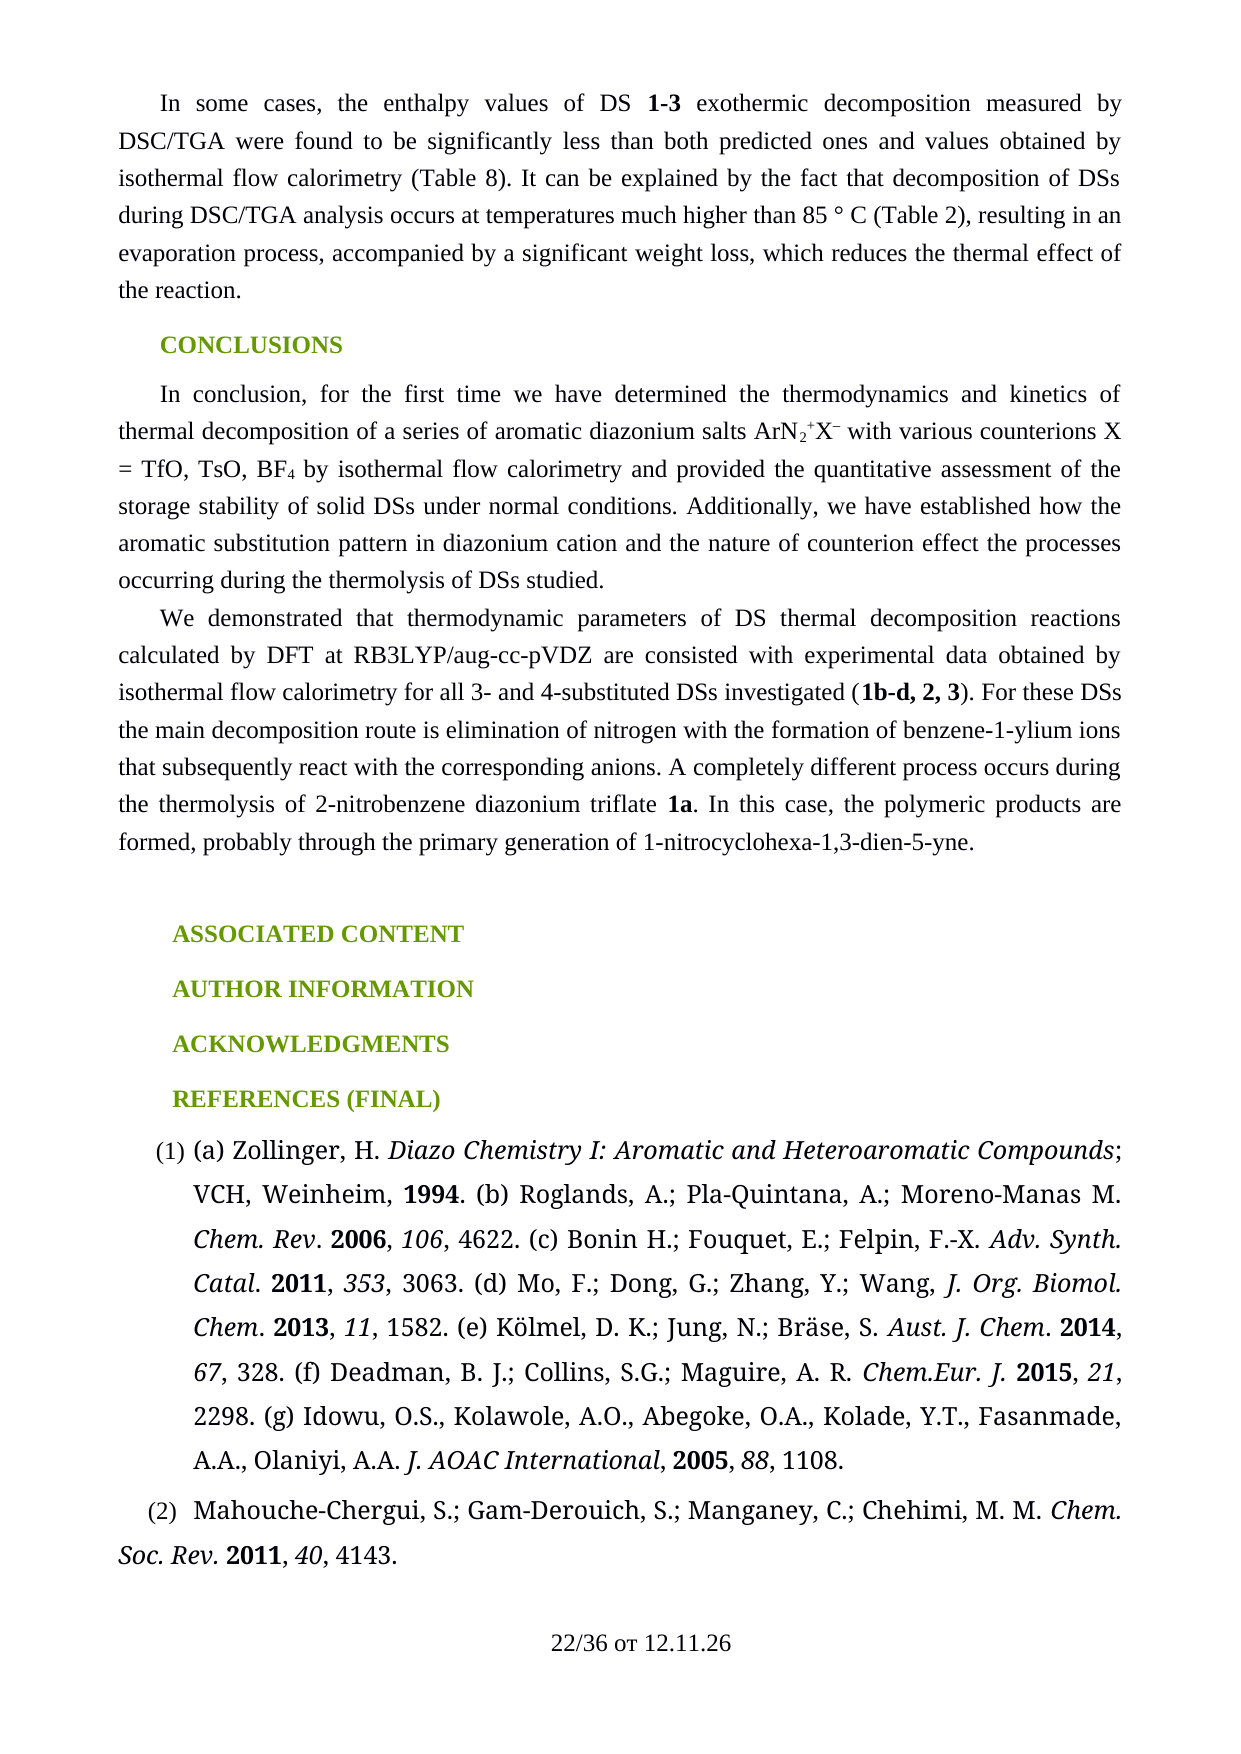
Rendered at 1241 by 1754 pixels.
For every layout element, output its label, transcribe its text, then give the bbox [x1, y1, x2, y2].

subtitle ACKNOWLEDGMENTS [118, 1029, 1122, 1058]
text We demonstrated that thermodynamic parameters of DS thermal decomposition reactions calculated by DFT at RB3LYP/aug-cc-pVDZ are consisted with experimental data obtained by isothermal flow calorimetry for all 3- and 4-substituted DSs investigated (1b-d, 2, 3). For these DSs the main decomposition route is elimination of nitrogen with the formation of benzene-1-ylium ions that subsequently react with the corresponding anions. A completely different process occurs during the thermolysis of 2-nitrobenzene diazonium triflate 1a. In this case, the polymeric products are formed, probably through the primary generation of 1-nitrocyclohexa-1,3-dien-5-yne. [118, 603, 1122, 855]
list (a) Zollinger, H. Diazo Chemistry I: Aromatic and Heteroaromatic Compounds; VCH, Weinheim, 1994. (b) Roglands, A.; Pla-Quintana, A.; Moreno-Manas M. Chem. Rev. 2006, 106, 4622. (c) Bonin H.; Fouquet, E.; Felpin, F.-X. Adv. Synth. Catal. 2011, 353, 3063. (d) Mo, F.; Dong, G.; Zhang, Y.; Wang, J. Org. Biomol. Chem. 2013, 11, 1582. (e) Kölmel, D. K.; Jung, N.; Bräse, S. Aust. J. Chem. 2014, 67, 328. (f) Deadman, B. J.; Collins, S.G.; Maguire, A. R. Chem.Eur. J. 2015, 21, 2298. (g) Idowu, O.S., Kolawole, A.O., Abegoke, O.A., Kolade, Y.T., Fasanmade, A.A., Olaniyi, A.A. J. AOAC International, 2005, 88, 1108. [156, 1133, 1122, 1477]
text In conclusion, for the first time we have determined the thermodynamics and kinetics of thermal decomposition of a series of aromatic diazonium salts ArN2+X– with various counterions X = TfO, TsO, BF4 by isothermal flow calorimetry and provided the quantitative assessment of the storage stability of solid DSs under normal conditions. Additionally, we have established how the aromatic substitution pattern in diazonium cation and the nature of counterion effect the processes occurring during the thermolysis of DSs studied. [118, 379, 1122, 594]
subtitle REFERENCES (fINAL) [118, 1084, 1122, 1113]
subtitle CONCLUSIONS [118, 330, 1122, 359]
subtitle ASSOCIATED CONTENT [118, 919, 1122, 948]
list Mahouche-Chergui, S.; Gam-Derouich, S.; Manganey, C.; Chehimi, M. M. Chem. Soc. Rev. 2011, 40, 4143. [118, 1493, 1122, 1571]
subtitle AUTHOR INFORMATION [118, 974, 1122, 1003]
text In some cases, the enthalpy values of DS 1-3 exothermic decomposition measured by DSC/TGA were found to be significantly less than both predicted ones and values obtained by isothermal flow calorimetry (Table 8). It can be explained by the fact that decomposition of DSs during DSC/TGA analysis occurs at temperatures much higher than 85 ° C (Table 2), resulting in an evaporation process, accompanied by a significant weight loss, which reduces the thermal effect of the reaction. [118, 88, 1122, 304]
